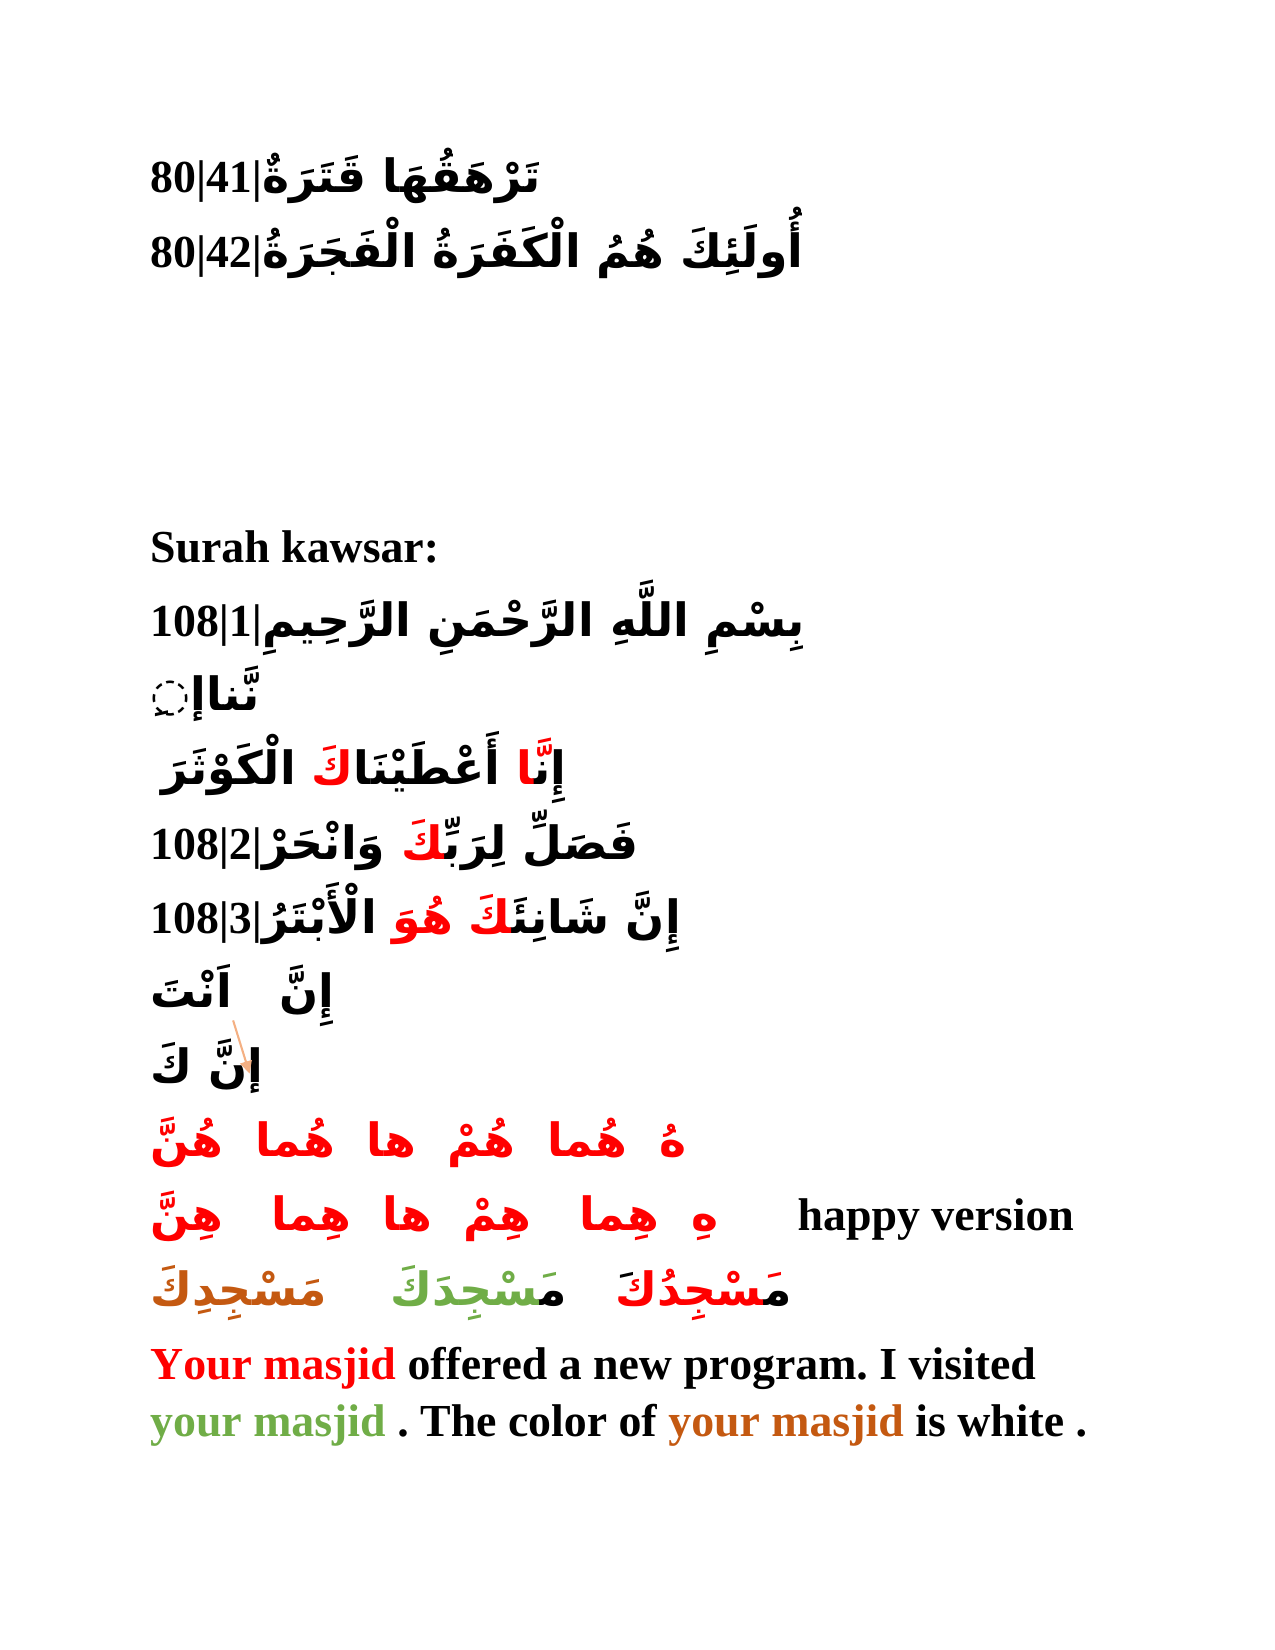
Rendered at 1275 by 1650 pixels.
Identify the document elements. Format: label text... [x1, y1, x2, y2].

text 108|3|إِنَّ شَانِئَكَ هُوَ الْأَبْتَرُ [150, 891, 1125, 944]
text Your masjid offered a new program. I visited your masjid . The color of your masjid is white . [150, 1337, 1125, 1446]
text Surah kawsar: [150, 519, 1125, 572]
text 80|42|أُولَئِكَ هُمُ الْكَفَرَةُ الْفَجَرَةُ [150, 224, 1125, 278]
text 108|2|فَصَلِّ لِرَبِّكَ وَانْحَرْ [150, 816, 1125, 870]
text مَسْجِدُكَ مَسْجِدَكَ مَسْجِدِكَ [150, 1262, 1125, 1316]
text إِنَّا أَعْطَيْنَاكَ الْكَوْثَرَ [150, 742, 1125, 795]
text إنَّ كَ [150, 1039, 1125, 1093]
text 80|41|تَرْهَقُهَا قَتَرَةٌ [150, 150, 1125, 203]
text هِ هِما هِمْ ها هِما هِنَّ happy version [150, 1188, 1125, 1241]
text إِنَّ اَنْتَ [150, 965, 1125, 1019]
text ِنَّناإ [150, 668, 1125, 721]
text 108|1|بِسْمِ اللَّهِ الرَّحْمَنِ الرَّحِيمِ [150, 593, 1125, 647]
text هُ هُما هُمْ ها هُما هُنَّ [150, 1114, 1125, 1167]
